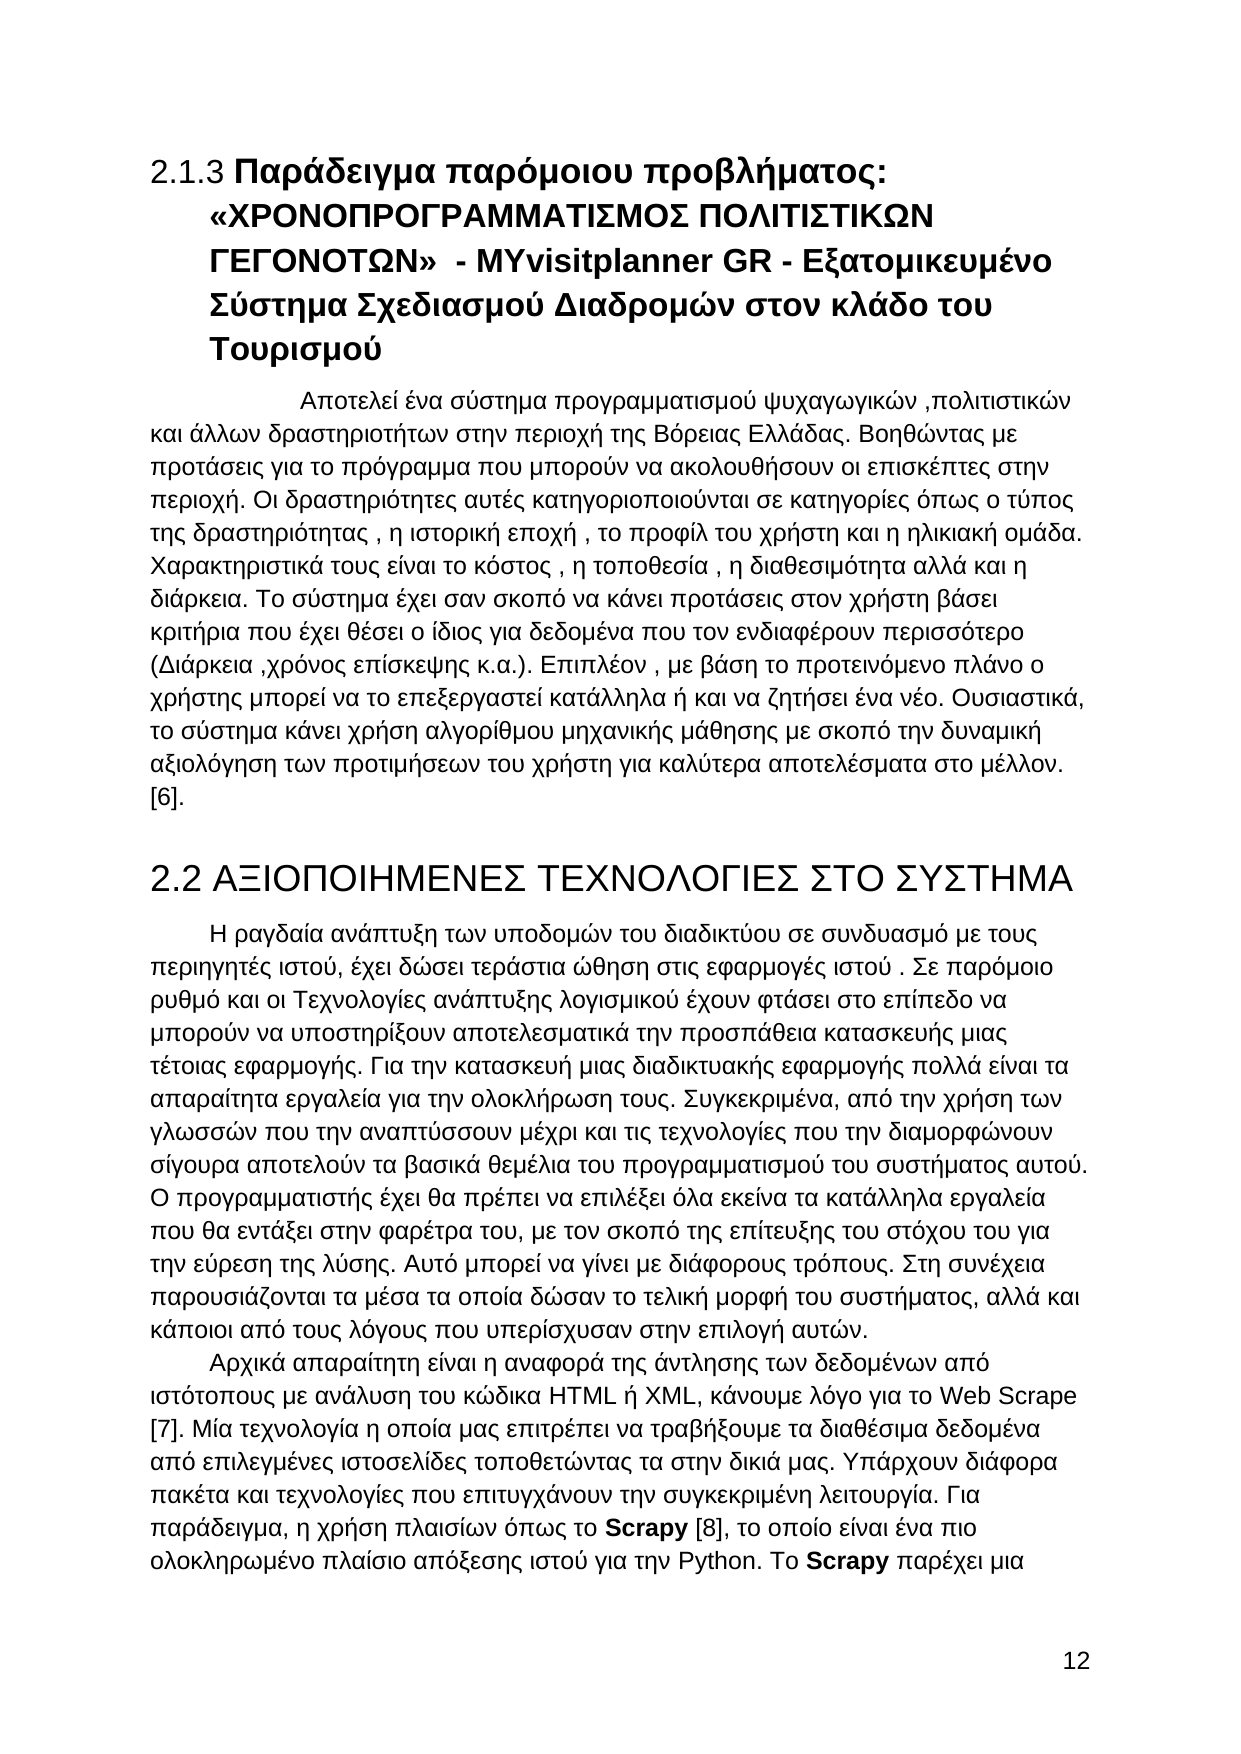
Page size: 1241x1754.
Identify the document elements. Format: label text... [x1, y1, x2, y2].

subtitle Παράδειγμα παρόμοιου προβλήματος: «ΧΡΟΝΟΠΡΟΓΡΑΜΜΑΤΙΣΜΟΣ ΠΟΛΙΤΙΣΤΙΚΩΝ ΓΕΓΟΝΟΤΩΝ» - MYvisitplanner GR - Εξατομικευμένο Σύστημα Σχεδιασμού Διαδρομών στον κλάδο του Τουρισμού [150, 150, 1090, 367]
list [150, 1348, 1090, 1575]
subtitle ΑΞΙΟΠΟΙΗΜΕΝΕΣ ΤΕΧΝΟΛΟΓΙΕΣ ΣΤΟ ΣΥΣΤΗΜΑ [150, 857, 1090, 900]
list Η ραγδαία ανάπτυξη των υποδομών του διαδικτύου σε συνδυασμό με τους περιηγητές ιστού, έχει δώσει τεράστια ώθηση στις εφαρμογές ιστού . Σε παρόμοιο ρυθμό και οι Τεχνολογίες ανάπτυξης λογισμικού έχουν φτάσει στο επίπεδο να μπορούν να υποστηρίξουν αποτελεσματικά την προσπάθεια κατασκευής μιας τέτοιας εφαρμογής. Για την κατασκευή μιας διαδικτυακής εφαρμογής πολλά είναι τα απαραίτητα εργαλεία για την ολοκλήρωση τους. Συγκεκριμένα, από την χρήση των γλωσσών που την αναπτύσσουν μέχρι και τις τεχνολογίες που την διαμορφώνουν σίγουρα αποτελούν τα βασικά θεμέλια του προγραμματισμού του συστήματος αυτού. Ο προγραμματιστής έχει θα πρέπει να επιλέξει όλα εκείνα τα κατάλληλα εργαλεία που θα εντάξει στην φαρέτρα του, με τον σκοπό της επίτευξης του στόχου του για την εύρεση της λύσης. Αυτό μπορεί να γίνει με διάφορους τρόπους. Στη συνέχεια παρουσιάζονται τα μέσα τα οποία δώσαν το τελική μορφή του συστήματος, αλλά και κάποιοι από τους λόγους που υπερίσχυσαν στην επιλογή αυτών. [150, 919, 1090, 1344]
text Αποτελεί ένα σύστημα προγραμματισμού ψυχαγωγικών ,πολιτιστικών και άλλων δραστηριοτήτων στην περιοχή της Βόρειας Ελλάδας. Βοηθώντας με προτάσεις για το πρόγραμμα που μπορούν να ακολουθήσουν οι επισκέπτες στην περιοχή. Οι δραστηριότητες αυτές κατηγοριοποιούνται σε κατηγορίες όπως ο τύπος της δραστηριότητας , η ιστορική εποχή , το προφίλ του χρήστη και η ηλικιακή ομάδα. Χαρακτηριστικά τους είναι το κόστος , η τοποθεσία , η διαθεσιμότητα αλλά και η διάρκεια. Το σύστημα έχει σαν σκοπό να κάνει προτάσεις στον χρήστη βάσει κριτήρια που έχει θέσει ο ίδιος για δεδομένα που τον ενδιαφέρουν περισσότερο (Διάρκεια ,χρόνος επίσκεψης κ.α.). Επιπλέον , με βάση το προτεινόμενο πλάνο ο χρήστης μπορεί να το επεξεργαστεί κατάλληλα ή και να ζητήσει ένα νέο. Ουσιαστικά, το σύστημα κάνει χρήση αλγορίθμου μηχανικής μάθησης με σκοπό την δυναμική αξιολόγηση των προτιμήσεων του χρήστη για καλύτερα αποτελέσματα στο μέλλον.. [150, 386, 1090, 811]
